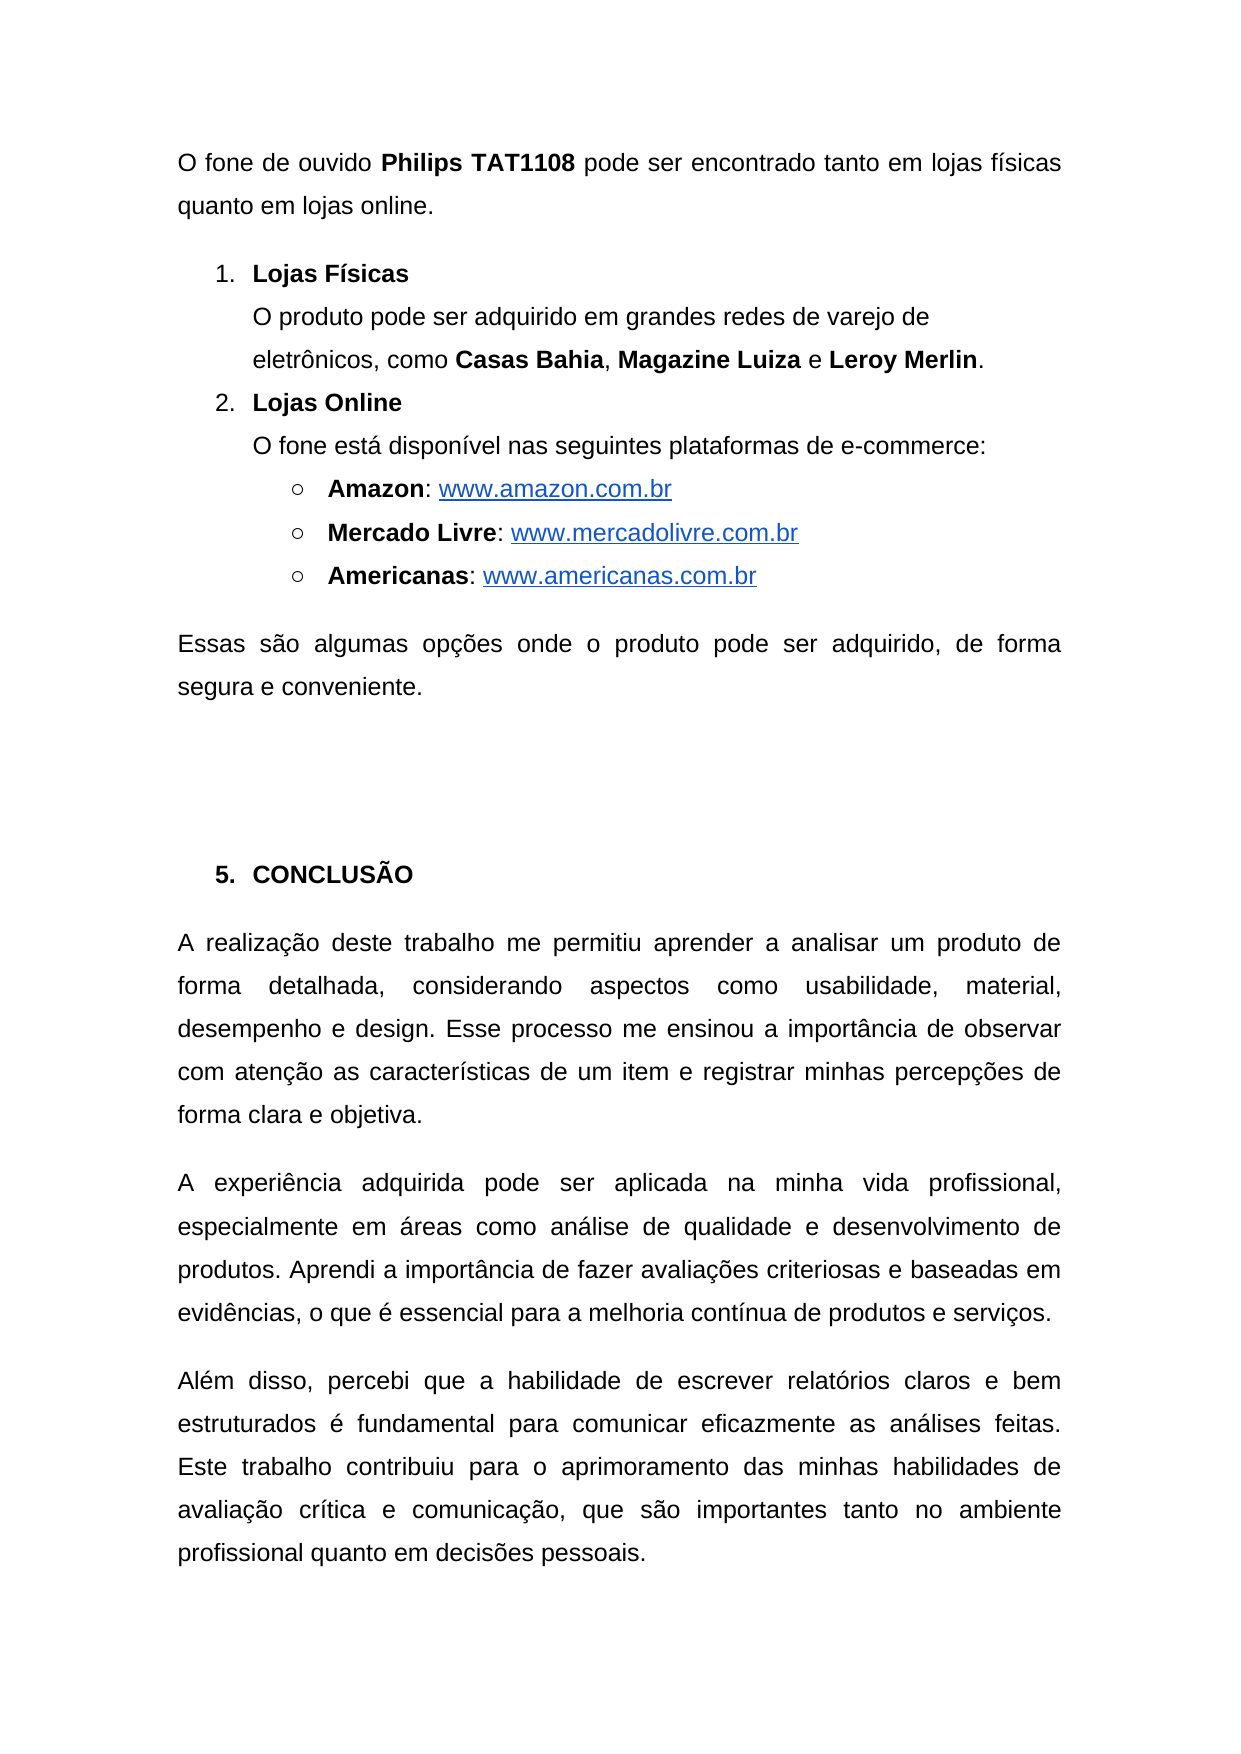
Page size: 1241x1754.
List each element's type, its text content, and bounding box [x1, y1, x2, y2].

list Mercado Livre: www.mercadolivre.com.br [290, 518, 1063, 546]
text A realização deste trabalho me permitiu aprender a analisar um produto de forma detalhada, considerando aspectos como usabilidade, material, desempenho e design. Esse processo me ensinou a importância de observar com atenção as características de um item e registrar minhas percepções de forma clara e objetiva. [177, 928, 1063, 1129]
subtitle CONCLUSÃO [215, 860, 1063, 888]
text A experiência adquirida pode ser aplicada na minha vida profissional, especialmente em áreas como análise de qualidade e desenvolvimento de produtos. Aprendi a importância de fazer avaliações criteriosas e baseadas em evidências, o que é essencial para a melhoria contínua de produtos e serviços. [177, 1168, 1063, 1327]
list Lojas Físicas O produto pode ser adquirido em grandes redes de varejo de eletrônicos, como Casas Bahia, Magazine Luiza e Leroy Merlin. [215, 259, 1063, 374]
text O fone de ouvido Philips TAT1108 pode ser encontrado tanto em lojas físicas quanto em lojas online. [177, 148, 1063, 219]
list Americanas: www.americanas.com.br [290, 561, 1063, 589]
text Essas são algumas opções onde o produto pode ser adquirido, de forma segura e conveniente. [177, 629, 1063, 701]
list Amazon: www.amazon.com.br [290, 474, 1063, 503]
text Além disso, percebi que a habilidade de escrever relatórios claros e bem estruturados é fundamental para comunicar eficazmente as análises feitas. Este trabalho contribuiu para o aprimoramento das minhas habilidades de avaliação crítica e comunicação, que são importantes tanto no ambiente profissional quanto em decisões pessoais. [177, 1366, 1063, 1567]
list Lojas Online O fone está disponível nas seguintes plataformas de e-commerce: [215, 388, 1063, 460]
